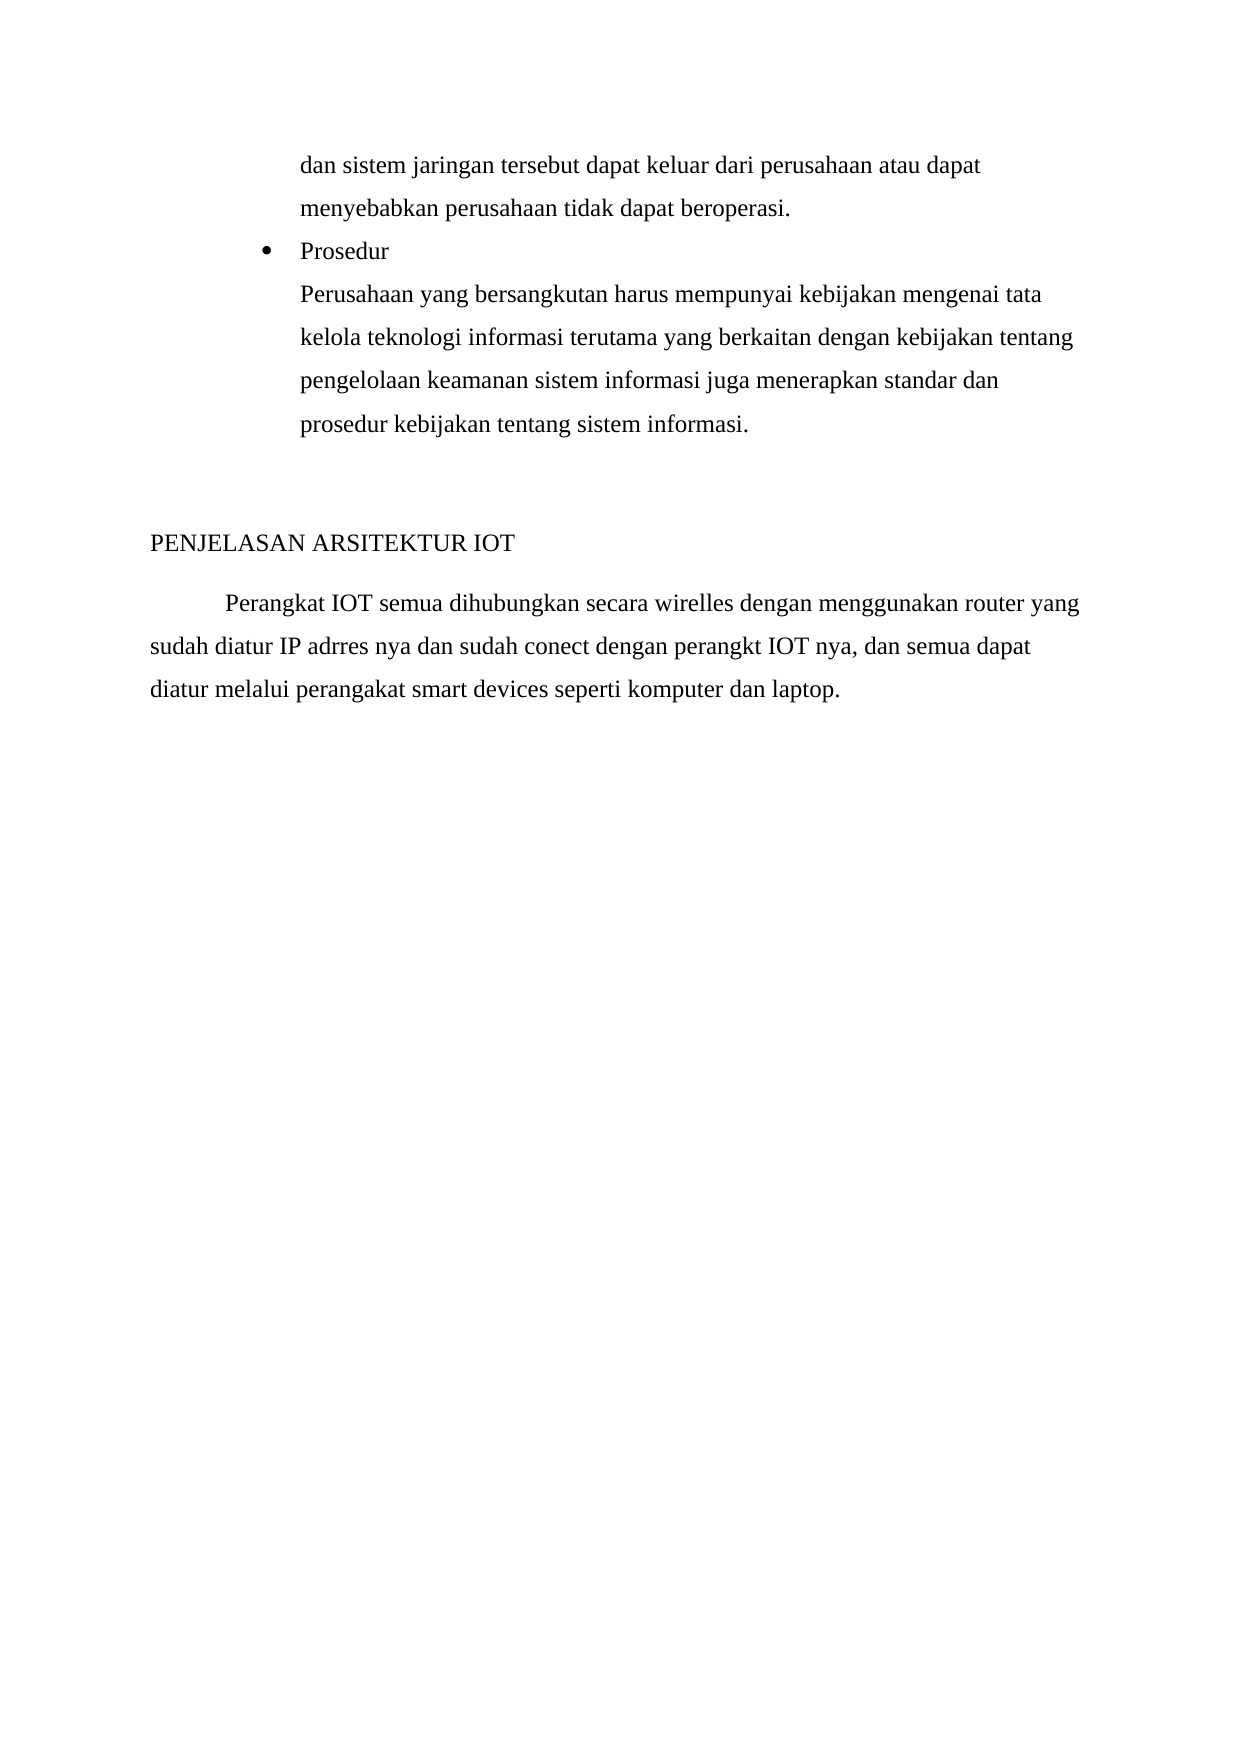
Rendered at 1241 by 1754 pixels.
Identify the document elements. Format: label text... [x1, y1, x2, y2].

text Perangkat IOT semua dihubungkan secara wirelles dengan menggunakan router yang sudah diatur IP adrres nya dan sudah conect dengan perangkt IOT nya, dan semua dapat diatur melalui perangakat smart devices seperti komputer dan laptop. [150, 588, 1090, 703]
list Prosedur [262, 236, 1090, 265]
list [300, 150, 1090, 222]
text PENJELASAN ARSITEKTUR IOT [150, 528, 1090, 557]
list Perusahaan yang bersangkutan harus mempunyai kebijakan mengenai tata kelola teknologi informasi terutama yang berkaitan dengan kebijakan tentang pengelolaan keamanan sistem informasi juga menerapkan standar dan prosedur kebijakan tentang sistem informasi. [300, 279, 1090, 437]
